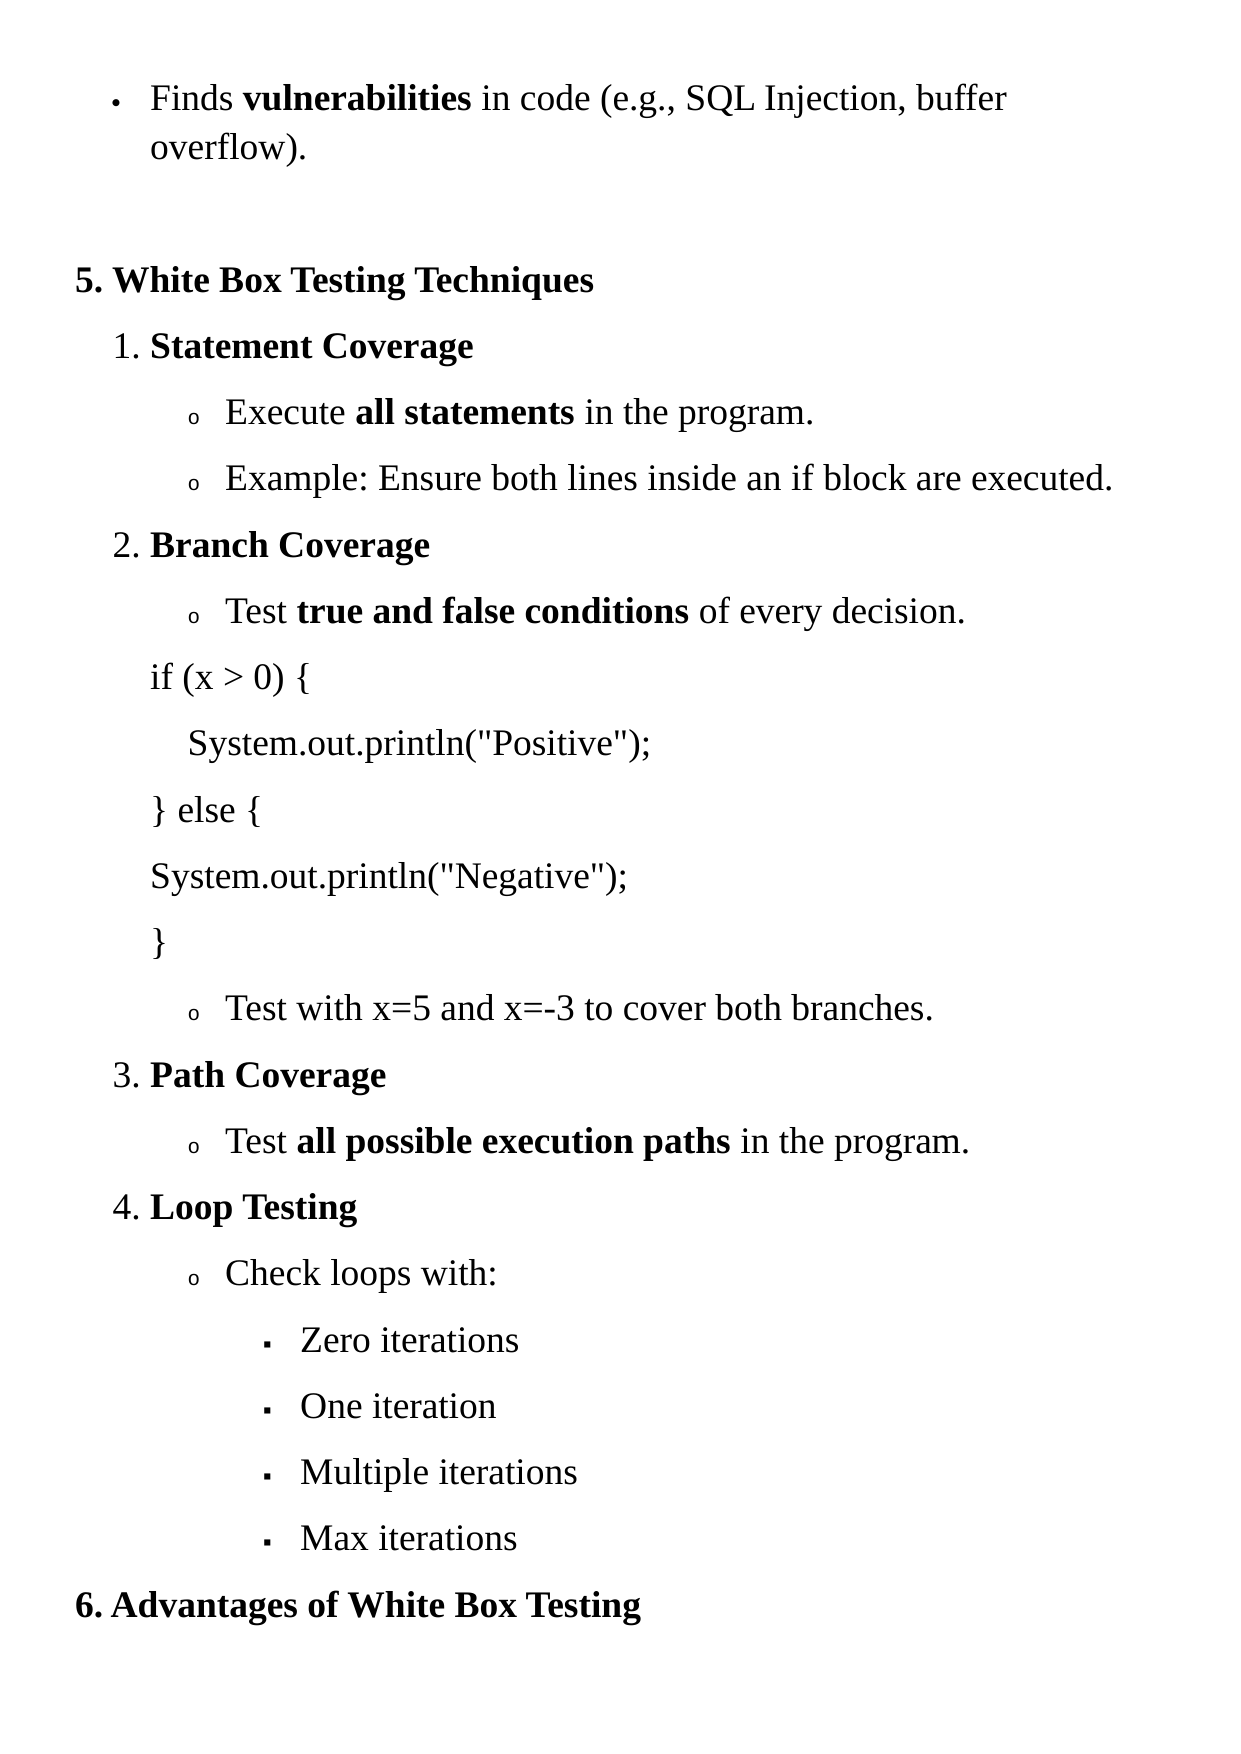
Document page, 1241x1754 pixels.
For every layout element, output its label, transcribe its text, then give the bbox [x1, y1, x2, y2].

list Test true and false conditions of every decision. [187, 588, 1165, 631]
list Zero iterations [262, 1317, 1165, 1360]
text if (x > 0) { [150, 654, 1165, 698]
list Test all possible execution paths in the program. [187, 1118, 1165, 1161]
list Max iterations [262, 1516, 1165, 1559]
list Statement Coverage [112, 323, 1165, 366]
text System.out.println("Negative"); [112, 853, 1165, 896]
list Check loops with: [187, 1251, 1165, 1294]
list Test with x=5 and x=-3 to cover both branches. [187, 986, 1165, 1029]
list Finds vulnerabilities in code (e.g., SQL Injection, buffer overflow). [112, 75, 1165, 168]
list Loop Testing [112, 1184, 1165, 1228]
text 6. Advantages of White Box Testing [75, 1582, 1165, 1625]
list Multiple iterations [262, 1449, 1165, 1493]
list Branch Coverage [112, 522, 1165, 565]
list One iteration [262, 1383, 1165, 1426]
text System.out.println("Positive"); [150, 721, 1165, 764]
text } [150, 919, 1165, 963]
text } else { [150, 787, 1165, 830]
list Example: Ensure both lines inside an if block are executed. [187, 456, 1165, 499]
text 5. White Box Testing Techniques [75, 257, 1165, 300]
list Execute all statements in the program. [187, 389, 1165, 433]
list Path Coverage [112, 1052, 1165, 1095]
